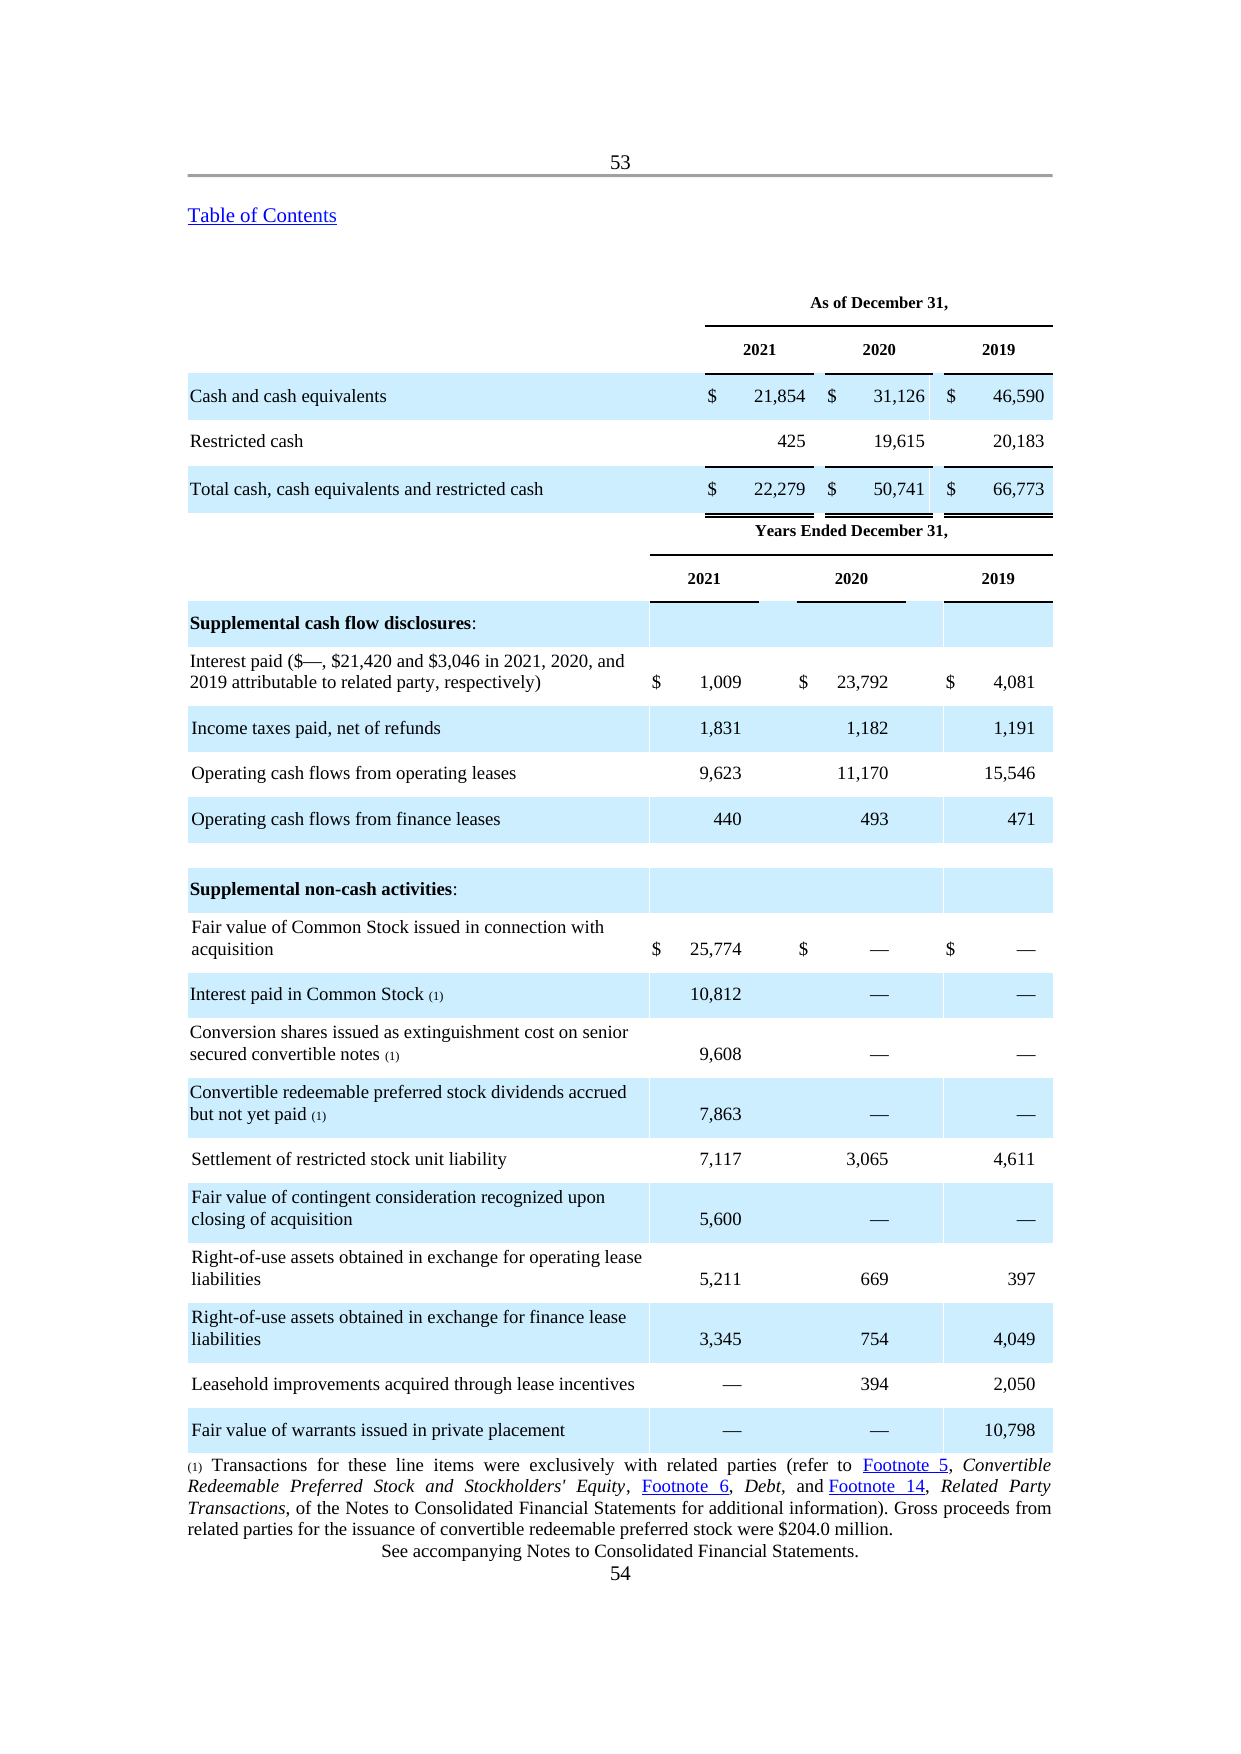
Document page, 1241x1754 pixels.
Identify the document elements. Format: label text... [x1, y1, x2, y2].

text 54 [187, 1561, 1053, 1585]
text See accompanying Notes to Consolidated Financial Statements. [187, 1540, 1053, 1561]
text 53 [187, 150, 1053, 174]
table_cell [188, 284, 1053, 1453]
text Table of Contents [187, 203, 1053, 227]
text (1) Transactions for these line items were exclusively with related parties (refer to Footnote 5, Convertible Redeemable Preferred Stock and Stockholders' Equity, Footnote 6, Debt, and Footnote 14, Related Party Transactions, of the Notes to Consolidated Financial Statements for additional information). Gross proceeds from related parties for the issuance of convertible redeemable preferred stock were $204.0 million. [187, 1453, 1053, 1540]
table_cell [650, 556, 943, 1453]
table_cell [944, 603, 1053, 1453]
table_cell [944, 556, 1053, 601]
